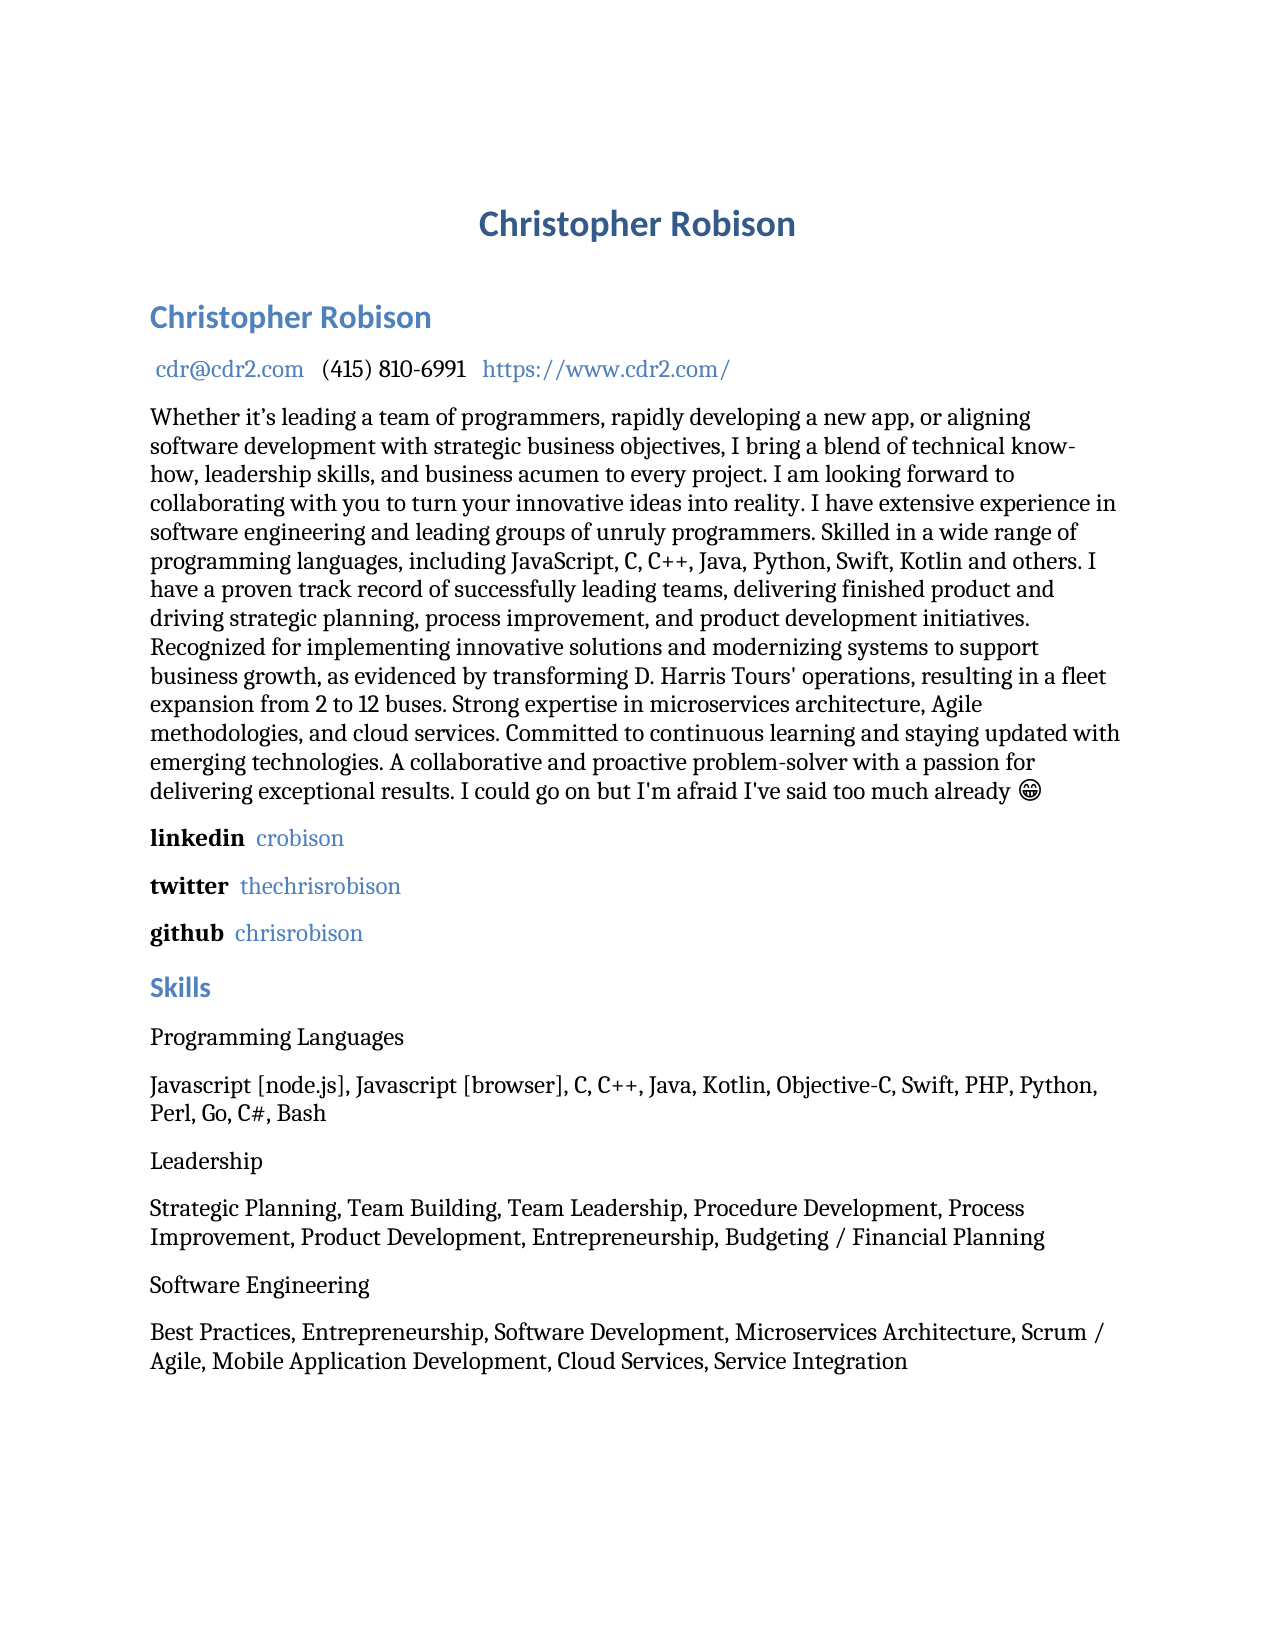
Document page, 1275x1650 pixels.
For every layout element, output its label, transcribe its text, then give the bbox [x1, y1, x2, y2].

text Strategic Planning, Team Building, Team Leadership, Procedure Development, Process Improvement, Product Development, Entrepreneurship, Budgeting / Financial Planning [150, 1194, 1125, 1252]
title Christopher Robison [150, 200, 1125, 246]
subtitle Skills [150, 969, 1125, 1004]
text Leadership [150, 1147, 1125, 1176]
text Whether it’s leading a team of programmers, rapidly developing a new app, or aligning software development with strategic business objectives, I bring a blend of technical know-how, leadership skills, and business acumen to every project. I am looking forward to collaborating with you to turn your innovative ideas into reality. I have extensive experience in software engineering and leading groups of unruly programmers. Skilled in a wide range of programming languages, including JavaScript, C, C++, Java, Python, Swift, Kotlin and others. I have a proven track record of successfully leading teams, delivering finished product and driving strategic planning, process improvement, and product development initiatives. Recognized for implementing innovative solutions and modernizing systems to support business growth, as evidenced by transforming D. Harris Tours' operations, resulting in a fleet expansion from 2 to 12 buses. Strong expertise in microservices architecture, Agile methodologies, and cloud services. Committed to continuous learning and staying updated with emerging technologies. A collaborative and proactive problem-solver with a passion for delivering exceptional results. I could go on but I'm afraid I've said too much already 😁 [150, 403, 1125, 805]
text Programming Languages [150, 1023, 1125, 1052]
text twitter thechrisrobison [150, 872, 1125, 900]
text Software Engineering [150, 1271, 1125, 1299]
text cdr@cdr2.com (415) 810-6991 https://www.cdr2.com/ [150, 355, 1125, 384]
text github chrisrobison [150, 919, 1125, 948]
text Javascript [node.js], Javascript [browser], C, C++, Java, Kotlin, Objective-C, Swift, PHP, Python, Perl, Go, C#, Bash [150, 1071, 1125, 1128]
text linkedin crobison [150, 824, 1125, 853]
text Best Practices, Entrepreneurship, Software Development, Microservices Architecture, Scrum / Agile, Mobile Application Development, Cloud Services, Service Integration [150, 1318, 1125, 1376]
subtitle Christopher Robison [150, 296, 1125, 337]
